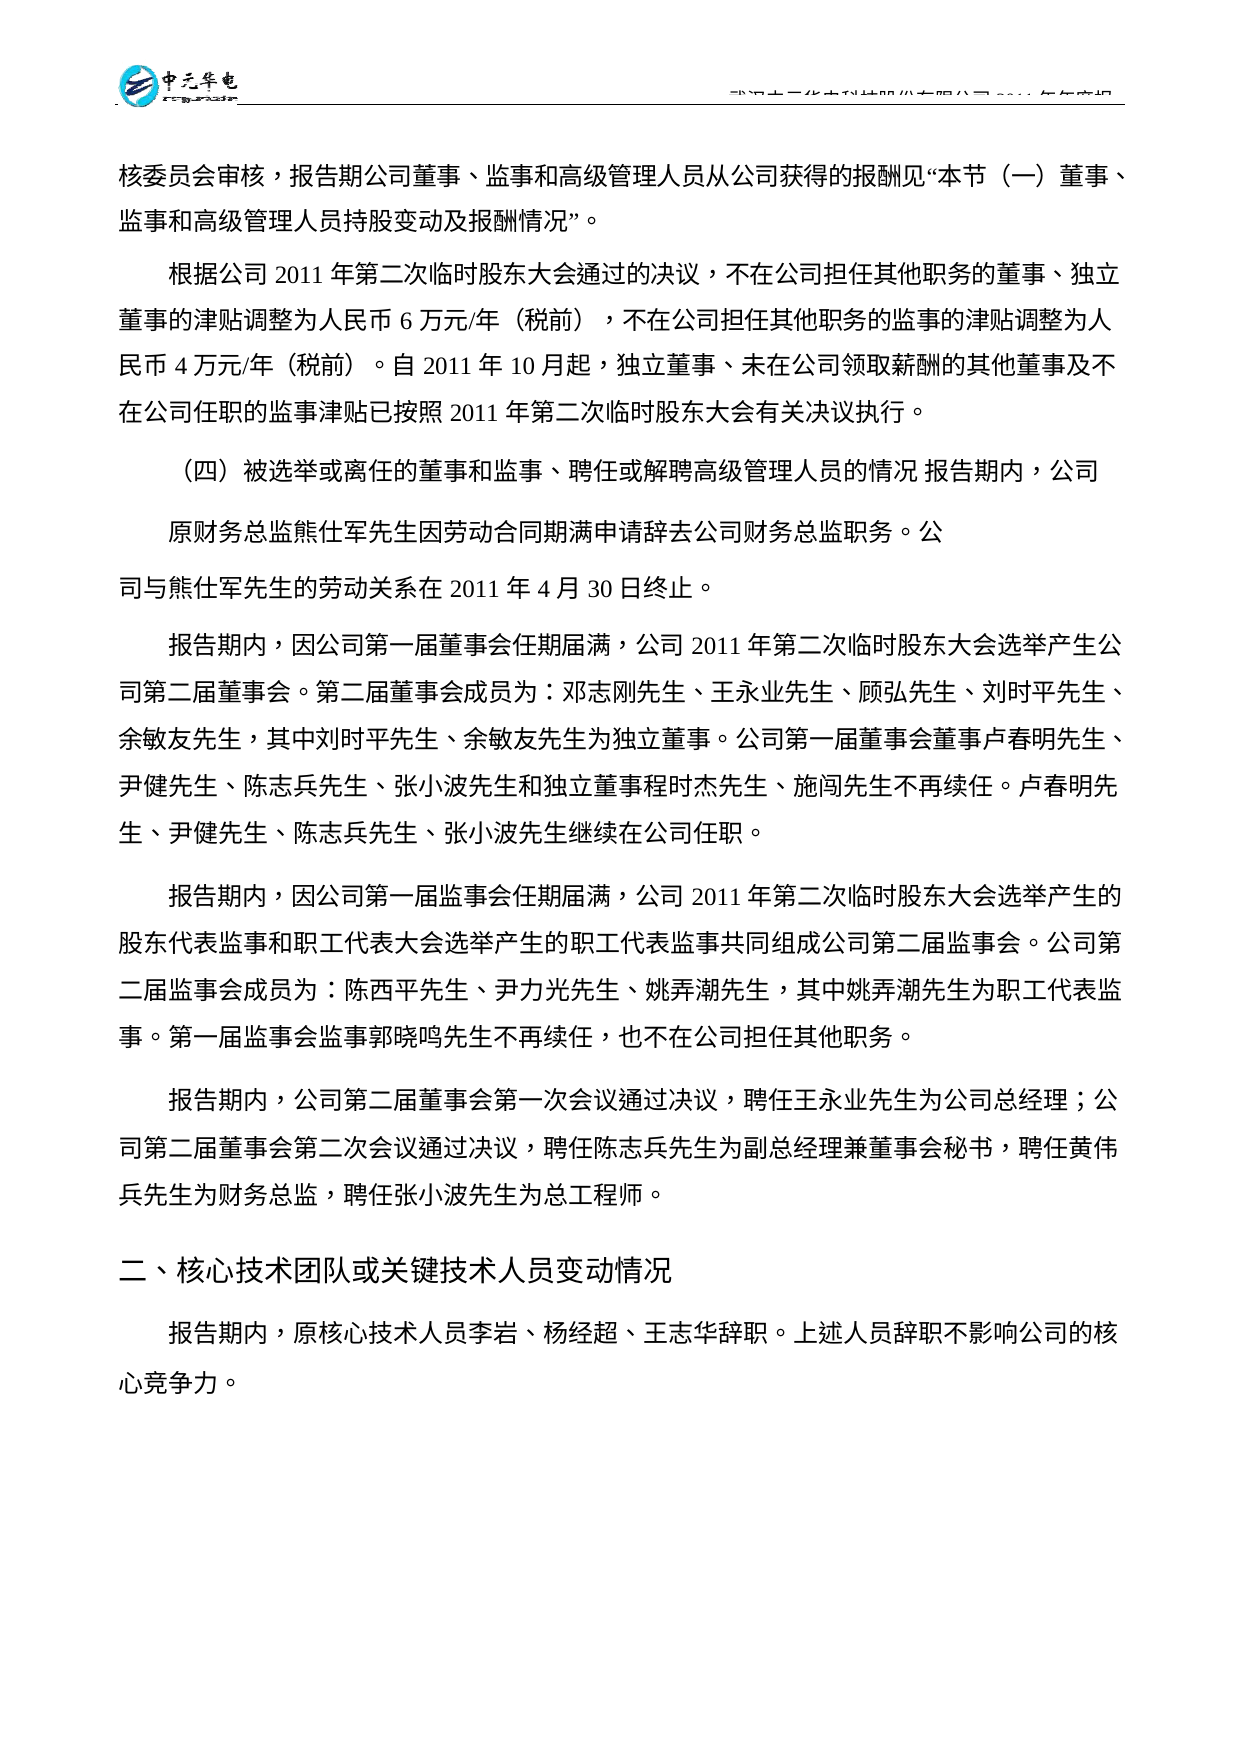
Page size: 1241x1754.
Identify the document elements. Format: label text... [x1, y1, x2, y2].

text 报告期内，因公司第一届董事会任期届满，公司 2011 年第二次临时股东大会选举产生公 司第二届董事会。第二届董事会成员为：邓志刚先生、王永业先生、顾弘先生、刘时平先生、 余敏友先生，其中刘时平先生、余敏友先生为独立董事。公司第一届董事会董事卢春明先生、 尹健先生、陈志兵先生、张小波先生和独立董事程时杰先生、施闯先生不再续任。卢春明先 生、尹健先生、陈志兵先生、张小波先生继续在公司任职。 [118, 628, 1137, 850]
text 报告期内，原核心技术人员李岩、杨经超、王志华辞职。上述人员辞职不影响公司的核 心竞争力。 [118, 1316, 1124, 1400]
text 报告期内，公司第二届董事会第一次会议通过决议，聘任王永业先生为公司总经理；公 司第二届董事会第二次会议通过决议，聘任陈志兵先生为副总经理兼董事会秘书，聘任黄伟 兵先生为财务总监，聘任张小波先生为总工程师。 [118, 1083, 1119, 1212]
text 核委员会审核，报告期公司董事、监事和高级管理人员从公司获得的报酬见“本节（一）董事、 监事和高级管理人员持股变动及报酬情况”。 [118, 158, 1137, 238]
text 根据公司 2011 年第二次临时股东大会通过的决议，不在公司担任其他职务的董事、独立 董事的津贴调整为人民币 6 万元/年（税前），不在公司担任其他职务的监事的津贴调整为人 民币 4 万元/年（税前）。自 2011 年 10 月起，独立董事、未在公司领取薪酬的其他董事及不 [118, 257, 1125, 382]
text 在公司任职的监事津贴已按照 2011 年第二次临时股东大会有关决议执行。 [118, 395, 1124, 429]
subtitle 二、核心技术团队或关键技术人员变动情况 [118, 1250, 1124, 1289]
text 报告期内，因公司第一届监事会任期届满，公司 2011 年第二次临时股东大会选举产生的 股东代表监事和职工代表大会选举产生的职工代表监事共同组成公司第二届监事会。公司第 二届监事会成员为：陈西平先生、尹力光先生、姚弄潮先生，其中姚弄潮先生为职工代表监 事。第一届监事会监事郭晓鸣先生不再续任，也不在公司担任其他职务。 [118, 879, 1123, 1054]
text 司与熊仕军先生的劳动关系在 2011 年 4 月 30 日终止。 [118, 575, 1124, 603]
picture [118, 59, 238, 109]
text （四）被选举或离任的董事和监事、聘任或解聘高级管理人员的情况 报告期内，公司原财务总监熊仕军先生因劳动合同期满申请辞去公司财务总监职务。公 [168, 454, 1121, 548]
